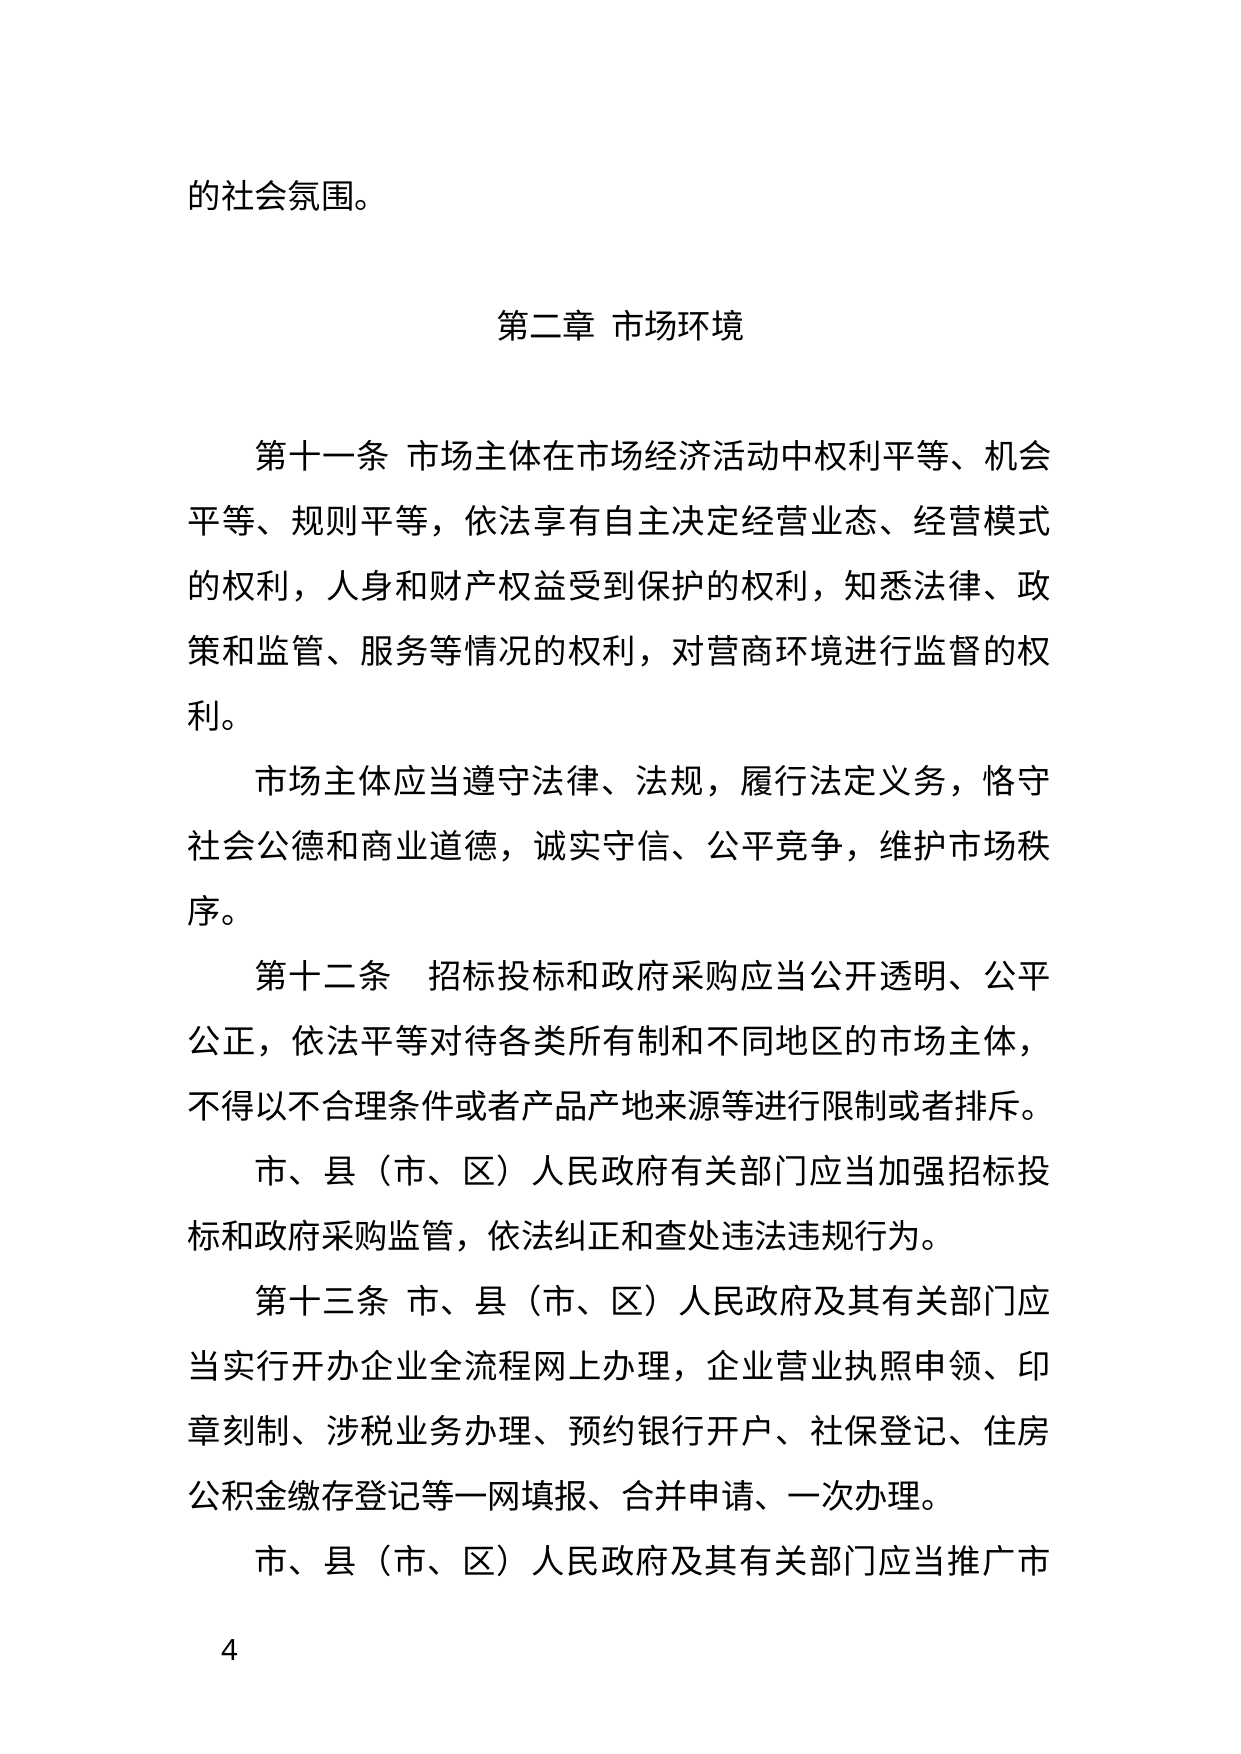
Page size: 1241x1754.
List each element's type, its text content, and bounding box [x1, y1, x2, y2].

text 市、县（市、区）人民政府有关部门应当加强招标投标和政府采购监管，依法纠正和查处违法违规行为。 [187, 1137, 1053, 1267]
text 第十二条 招标投标和政府采购应当公开透明、公平公正，依法平等对待各类所有制和不同地区的市场主体，不得以不合理条件或者产品产地来源等进行限制或者排斥。 [187, 942, 1053, 1137]
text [187, 1527, 1053, 1592]
text 第十一条 市场主体在市场经济活动中权利平等、机会平等、规则平等，依法享有自主决定经营业态、经营模式的权利，人身和财产权益受到保护的权利，知悉法律、政策和监管、服务等情况的权利，对营商环境进行监督的权利。 [187, 422, 1053, 747]
text 第二章 市场环境 [187, 292, 1053, 357]
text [187, 162, 1053, 227]
text 市场主体应当遵守法律、法规，履行法定义务，恪守社会公德和商业道德，诚实守信、公平竞争，维护市场秩序。 [187, 747, 1053, 942]
text 第十三条 市、县（市、区）人民政府及其有关部门应当实行开办企业全流程网上办理，企业营业执照申领、印章刻制、涉税业务办理、预约银行开户、社保登记、住房公积金缴存登记等一网填报、合并申请、一次办理。 [187, 1267, 1053, 1527]
